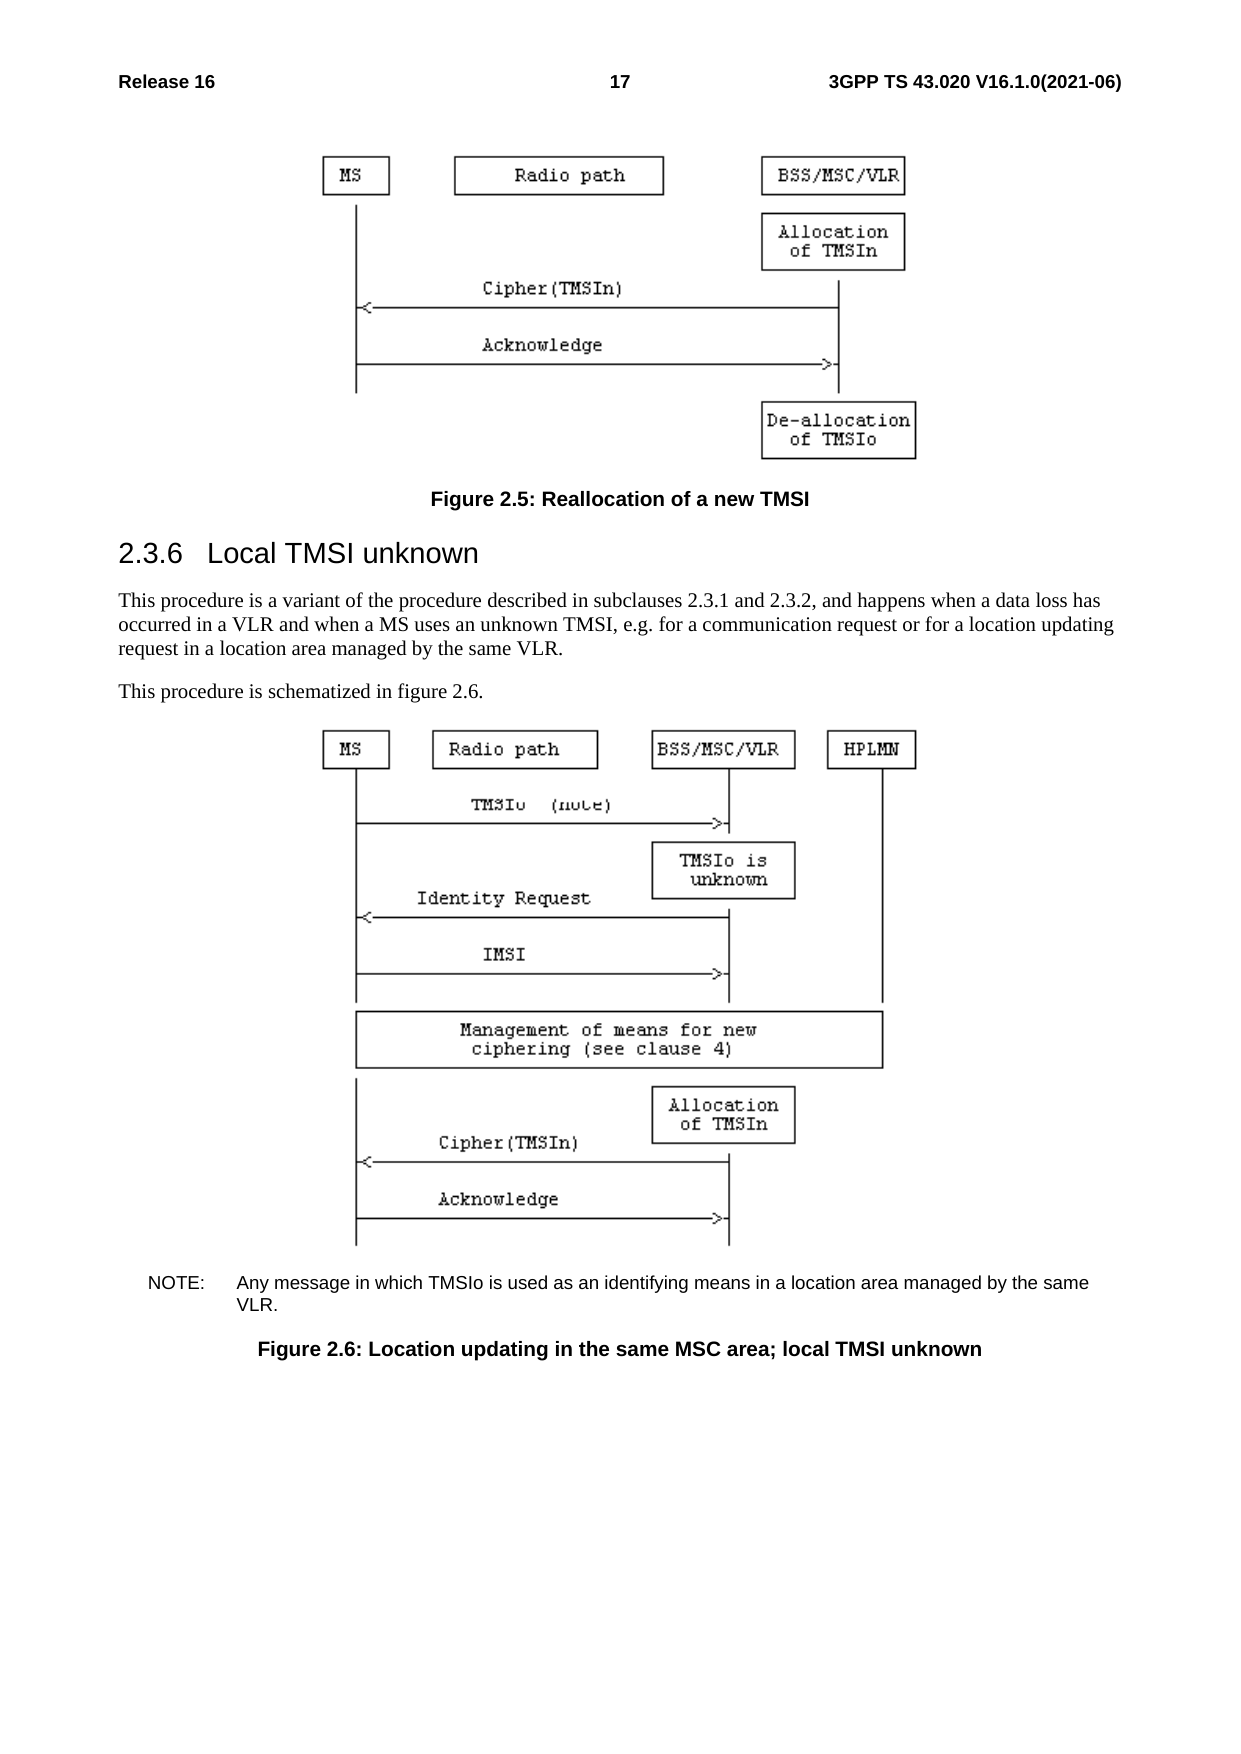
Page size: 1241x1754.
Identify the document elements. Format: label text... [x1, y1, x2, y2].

text NOTE: Any message in which TMSIo is used as an identifying means in a location area managed by the same VLR. [148, 1272, 1122, 1315]
picture [315, 721, 925, 1254]
subtitle 2.3.6 Local TMSI unknown [118, 536, 1122, 569]
text Figure 2.6: Location updating in the same MSC area; local TMSI unknown [118, 1337, 1122, 1361]
text This procedure is schematized in figure 2.6. [118, 679, 1122, 703]
text This procedure is a variant of the procedure described in subclauses 2.3.1 and 2.3.2, and happens when a data loss has occurred in a VLR and when a MS uses an unknown TMSI, e.g. for a communication request or for a location updating request in a location area managed by the same VLR. [118, 588, 1122, 660]
text Figure 2.5: Reallocation of a new TMSI [118, 487, 1122, 511]
picture [315, 147, 925, 468]
